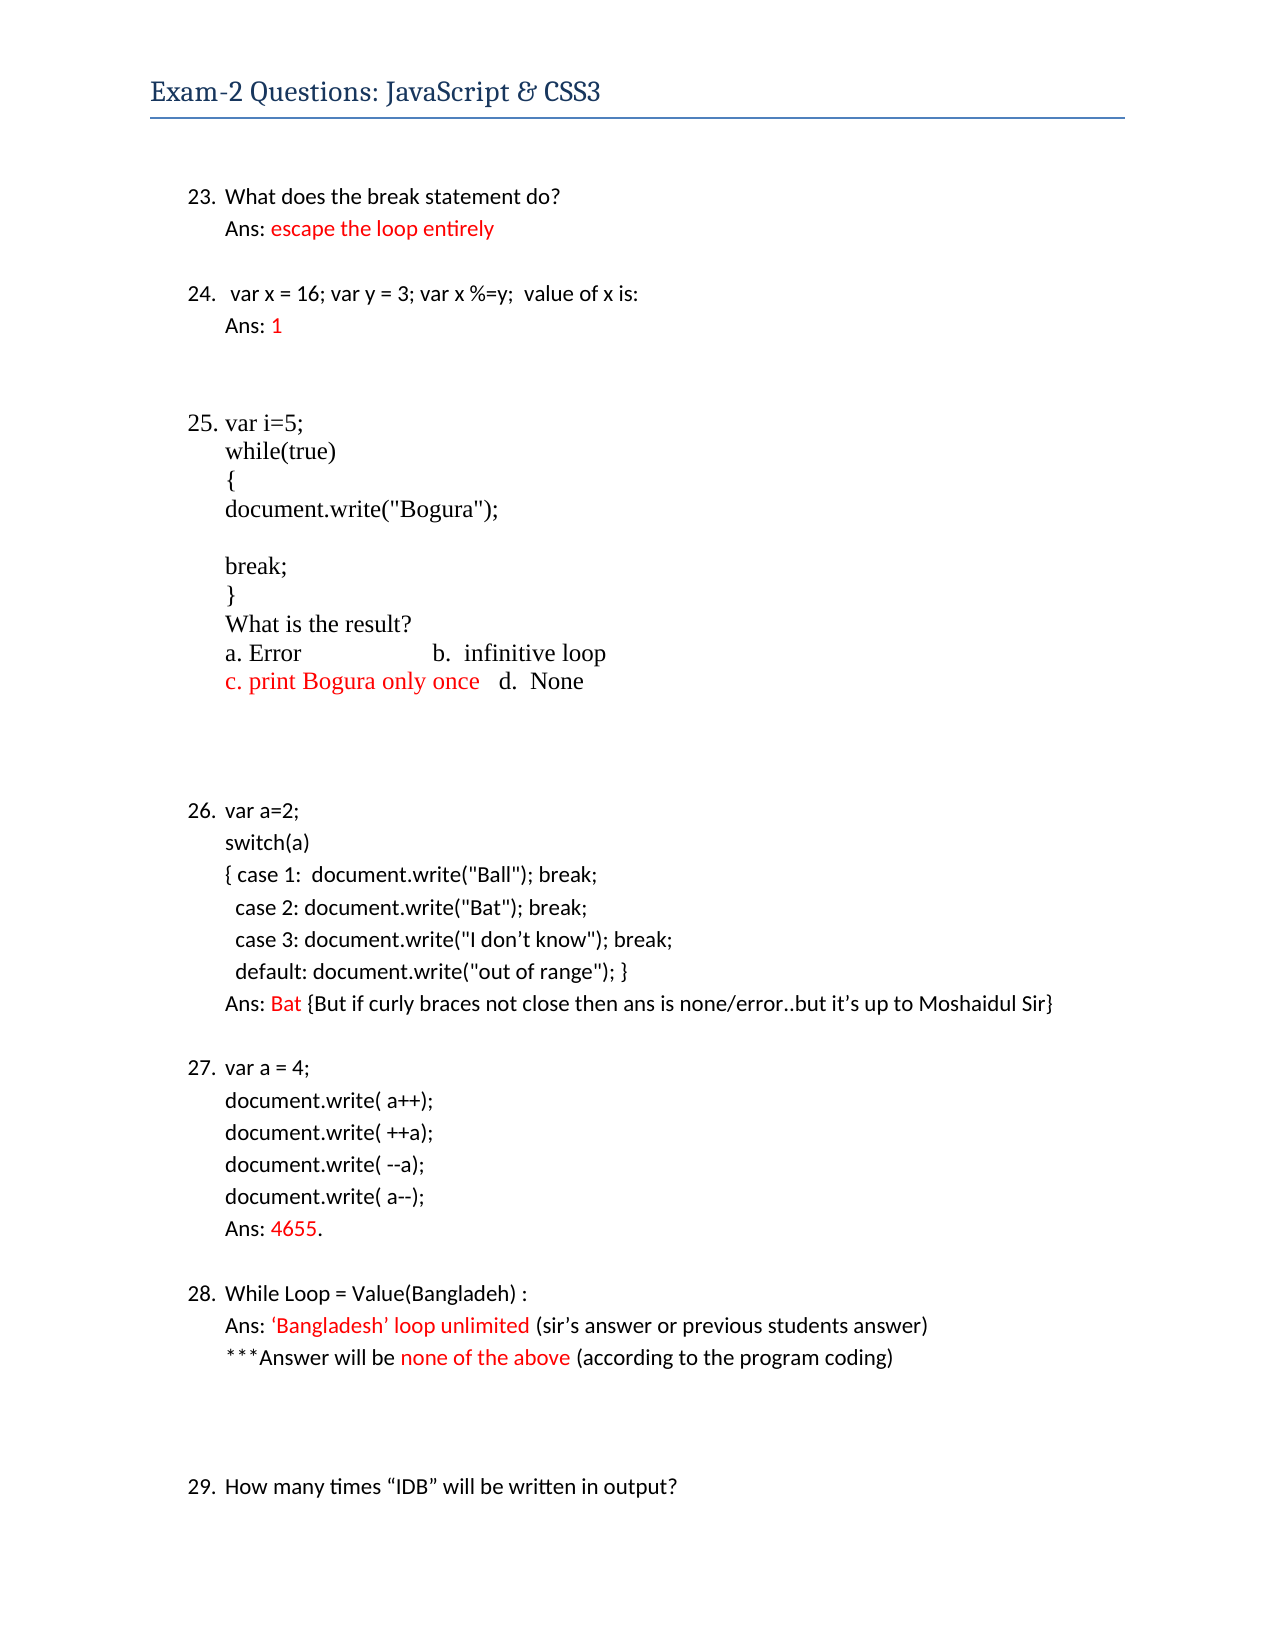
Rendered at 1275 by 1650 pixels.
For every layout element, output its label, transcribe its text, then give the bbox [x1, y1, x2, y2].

list Ans: ‘Bangladesh’ loop unlimited (sir’s answer or previous students answer) [225, 1311, 1125, 1339]
list var x = 16; var y = 3; var x %=y; value of x is: [187, 279, 1125, 307]
list { case 1: document.write("Ball"); break; [225, 860, 1125, 888]
list document.write("Bogura"); [225, 494, 1125, 523]
list default: document.write("out of range"); } [225, 957, 1125, 985]
list Ans: Bat {But if curly braces not close then ans is none/error..but it’s up to Moshaidul Sir} [225, 989, 1125, 1017]
list What does the break statement do? [187, 182, 1125, 210]
list document.write( ++a); [225, 1118, 1125, 1146]
list { [225, 465, 1125, 494]
list break; [225, 551, 1125, 580]
list } [225, 580, 1125, 609]
list var a = 4; [187, 1053, 1125, 1082]
list While Loop = Value(Bangladeh) : [187, 1279, 1125, 1307]
list How many times “IDB” will be written in output? [187, 1472, 1125, 1500]
list var a=2; [187, 796, 1125, 824]
list var i=5; [187, 408, 1125, 436]
list switch(a) [225, 828, 1125, 856]
list Ans: 4655. [225, 1214, 1125, 1242]
list while(true) [225, 436, 1125, 465]
list What is the result? [225, 609, 1125, 638]
list case 3: document.write("I don’t know"); break; [225, 925, 1125, 953]
list case 2: document.write("Bat"); break; [225, 893, 1125, 921]
list Ans: escape the loop entirely [225, 214, 1125, 243]
list c. print Bogura only once d. None [225, 666, 1125, 695]
list document.write( a--); [225, 1182, 1125, 1210]
list ***Answer will be none of the above (according to the program coding) [225, 1343, 1125, 1371]
list Ans: 1 [225, 311, 1125, 339]
list a. Error b. infinitive loop [225, 638, 1125, 666]
list document.write( --a); [225, 1150, 1125, 1178]
list document.write( a++); [225, 1086, 1125, 1114]
